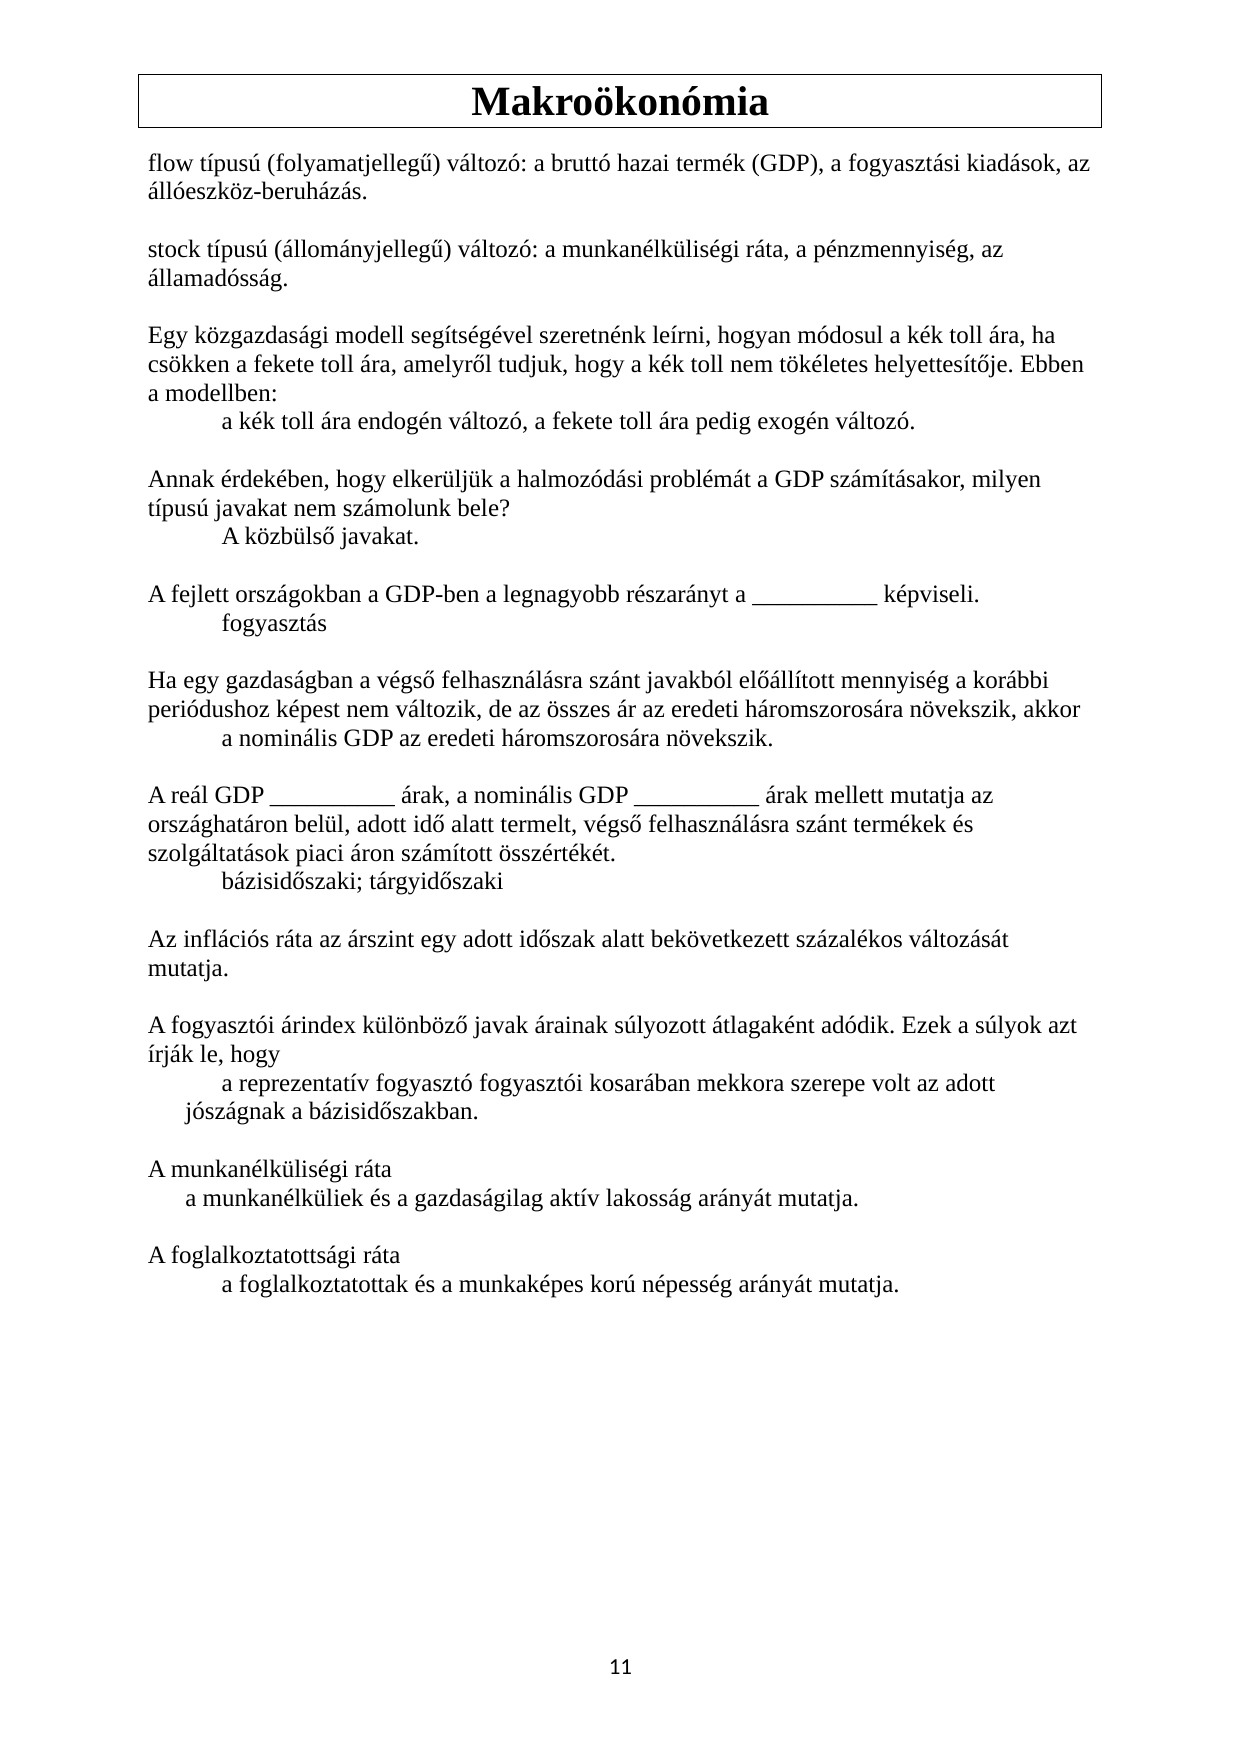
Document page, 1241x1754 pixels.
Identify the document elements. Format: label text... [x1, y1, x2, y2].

text A reál GDP __________ árak, a nominális GDP __________ árak mellett mutatja az országhatáron belül, adott idő alatt termelt, végső felhasználásra szánt termékek és szolgáltatások piaci áron számított összértékét. [148, 780, 1093, 866]
text A munkanélküliségi ráta [148, 1154, 1093, 1183]
text a nominális GDP az eredeti háromszorosára növekszik. [185, 723, 1093, 751]
text A foglalkoztatottsági ráta [148, 1240, 1093, 1269]
text A közbülső javakat. [148, 521, 1093, 550]
text fogyasztás [148, 608, 1093, 636]
text Egy közgazdasági modell segítségével szeretnénk leírni, hogyan módosul a kék toll ára, ha csökken a fekete toll ára, amelyről tudjuk, hogy a kék toll nem tökéletes helyettesítője. Ebben a modellben: [148, 320, 1093, 406]
text Annak érdekében, hogy elkerüljük a halmozódási problémát a GDP számításakor, milyen típusú javakat nem számolunk bele? [148, 464, 1093, 521]
text bázisidőszaki; tárgyidőszaki [185, 866, 1093, 895]
text A fejlett országokban a GDP-ben a legnagyobb részarányt a __________ képviseli. [148, 579, 1093, 608]
text a foglalkoztatottak és a munkaképes korú népesség arányát mutatja. [185, 1269, 1093, 1298]
text Az inflációs ráta az árszint egy adott időszak alatt bekövetkezett százalékos változását mutatja. [148, 924, 1093, 981]
text a reprezentatív fogyasztó fogyasztói kosarában mekkora szerepe volt az adott jószágnak a bázisidőszakban. [185, 1068, 1093, 1125]
text Ha egy gazdaságban a végső felhasználásra szánt javakból előállított mennyiség a korábbi periódushoz képest nem változik, de az összes ár az eredeti háromszorosára növekszik, akkor [148, 665, 1093, 723]
text a munkanélküliek és a gazdaságilag aktív lakosság arányát mutatja. [185, 1183, 1093, 1211]
text flow típusú (folyamatjellegű) változó: a bruttó hazai termék (GDP), a fogyasztási kiadások, az állóeszköz-beruházás. [148, 148, 1093, 205]
text a kék toll ára endogén változó, a fekete toll ára pedig exogén változó. [148, 406, 1093, 435]
text A fogyasztói árindex különböző javak árainak súlyozott átlagaként adódik. Ezek a súlyok azt írják le, hogy [148, 1010, 1093, 1068]
text stock típusú (állományjellegű) változó: a munkanélküliségi ráta, a pénzmennyiség, az államadósság. [148, 234, 1093, 291]
